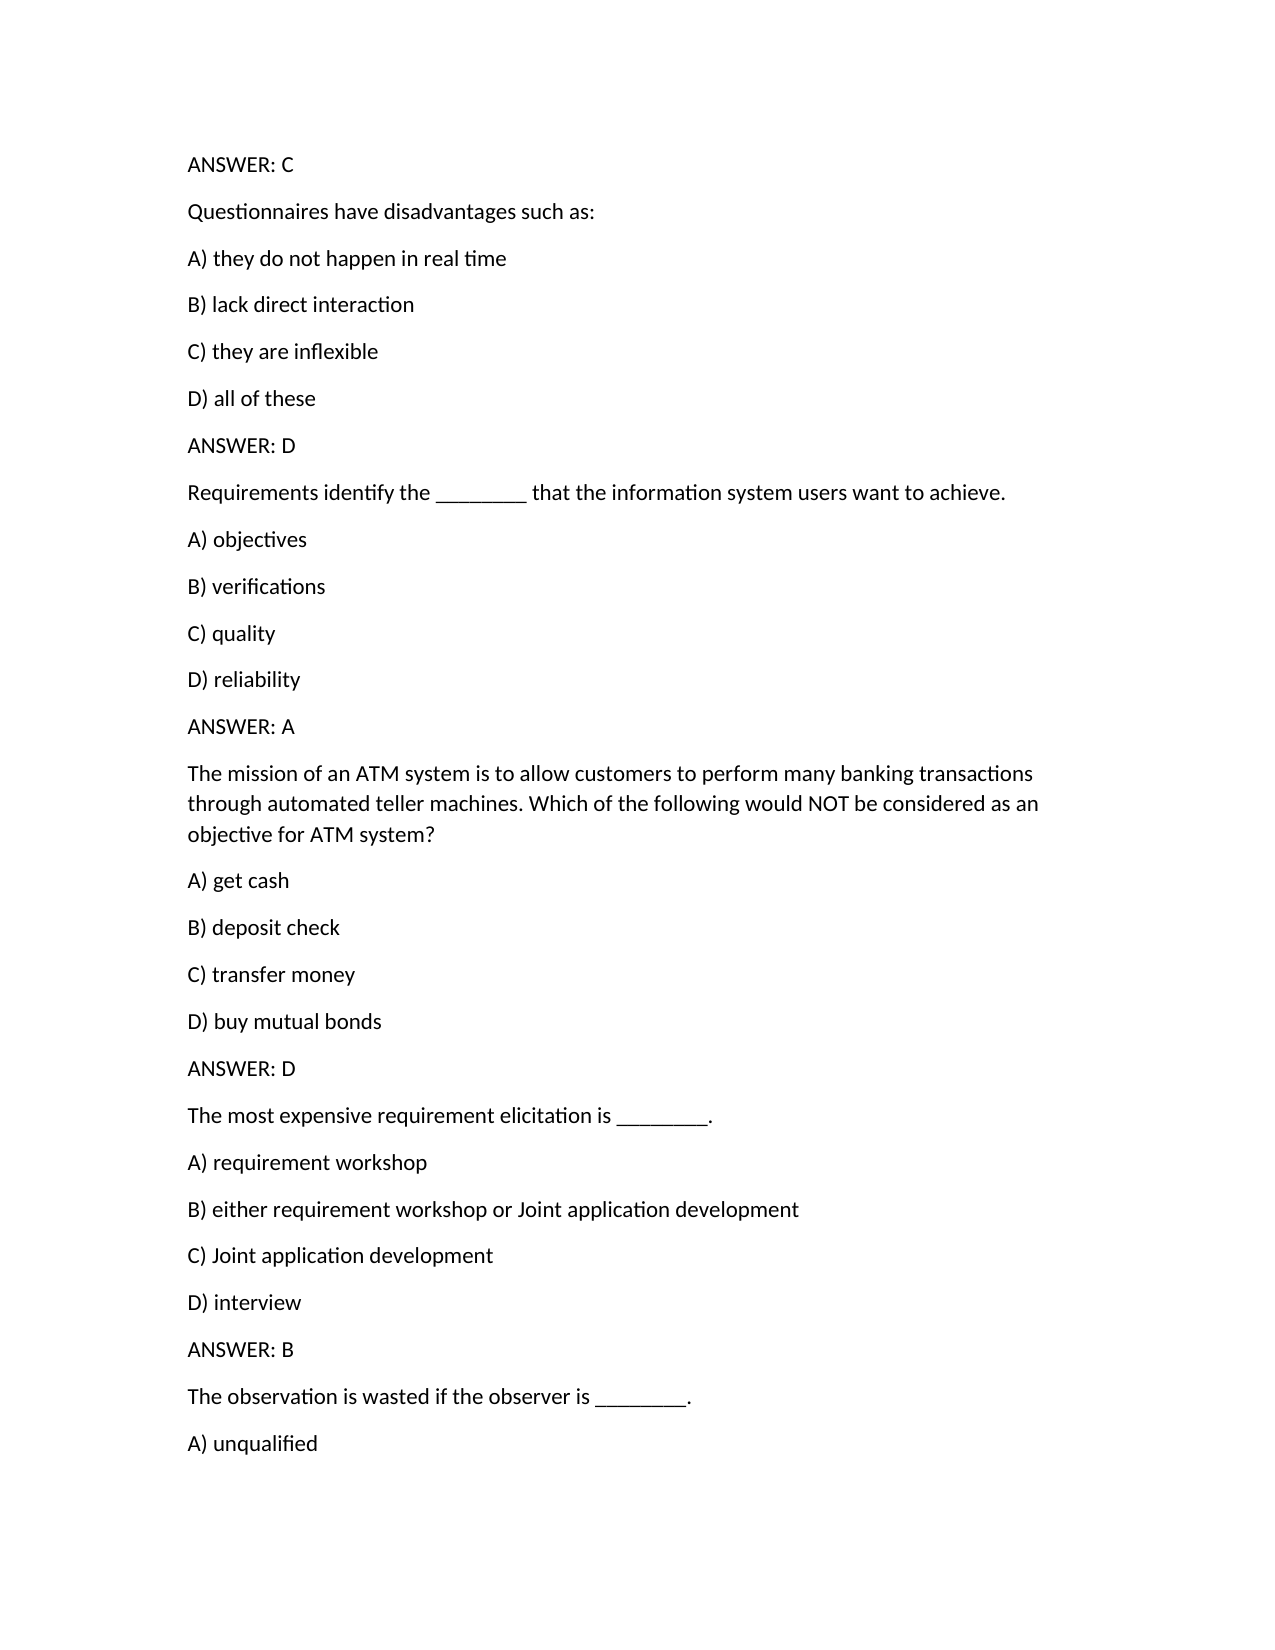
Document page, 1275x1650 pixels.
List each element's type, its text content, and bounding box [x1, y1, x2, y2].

text The most expensive requirement elicitation is ________. [187, 1101, 1087, 1129]
text D) reliability [187, 666, 1087, 694]
text ANSWER: C [187, 150, 1087, 178]
text C) Joint application development [187, 1242, 1087, 1270]
text A) unqualified [187, 1429, 1087, 1457]
text D) buy mutual bonds [187, 1007, 1087, 1035]
text C) they are inflexible [187, 337, 1087, 366]
text C) quality [187, 619, 1087, 647]
text ANSWER: D [187, 431, 1087, 459]
text Requirements identify the ________ that the information system users want to achieve. [187, 478, 1087, 506]
text ANSWER: B [187, 1335, 1087, 1363]
text A) requirement workshop [187, 1148, 1087, 1176]
text B) lack direct interaction [187, 291, 1087, 319]
text D) interview [187, 1288, 1087, 1317]
text C) transfer money [187, 960, 1087, 988]
text A) objectives [187, 525, 1087, 553]
text The mission of an ATM system is to allow customers to perform many banking transactions through automated teller machines. Which of the following would NOT be considered as an objective for ATM system? [187, 759, 1087, 848]
text B) verifications [187, 572, 1087, 600]
text The observation is wasted if the observer is ________. [187, 1382, 1087, 1410]
text ANSWER: A [187, 712, 1087, 741]
text B) deposit check [187, 913, 1087, 942]
text A) they do not happen in real time [187, 244, 1087, 272]
text A) get cash [187, 867, 1087, 895]
text B) either requirement workshop or Joint application development [187, 1195, 1087, 1223]
text ANSWER: D [187, 1054, 1087, 1082]
text D) all of these [187, 384, 1087, 412]
text Questionnaires have disadvantages such as: [187, 197, 1087, 225]
